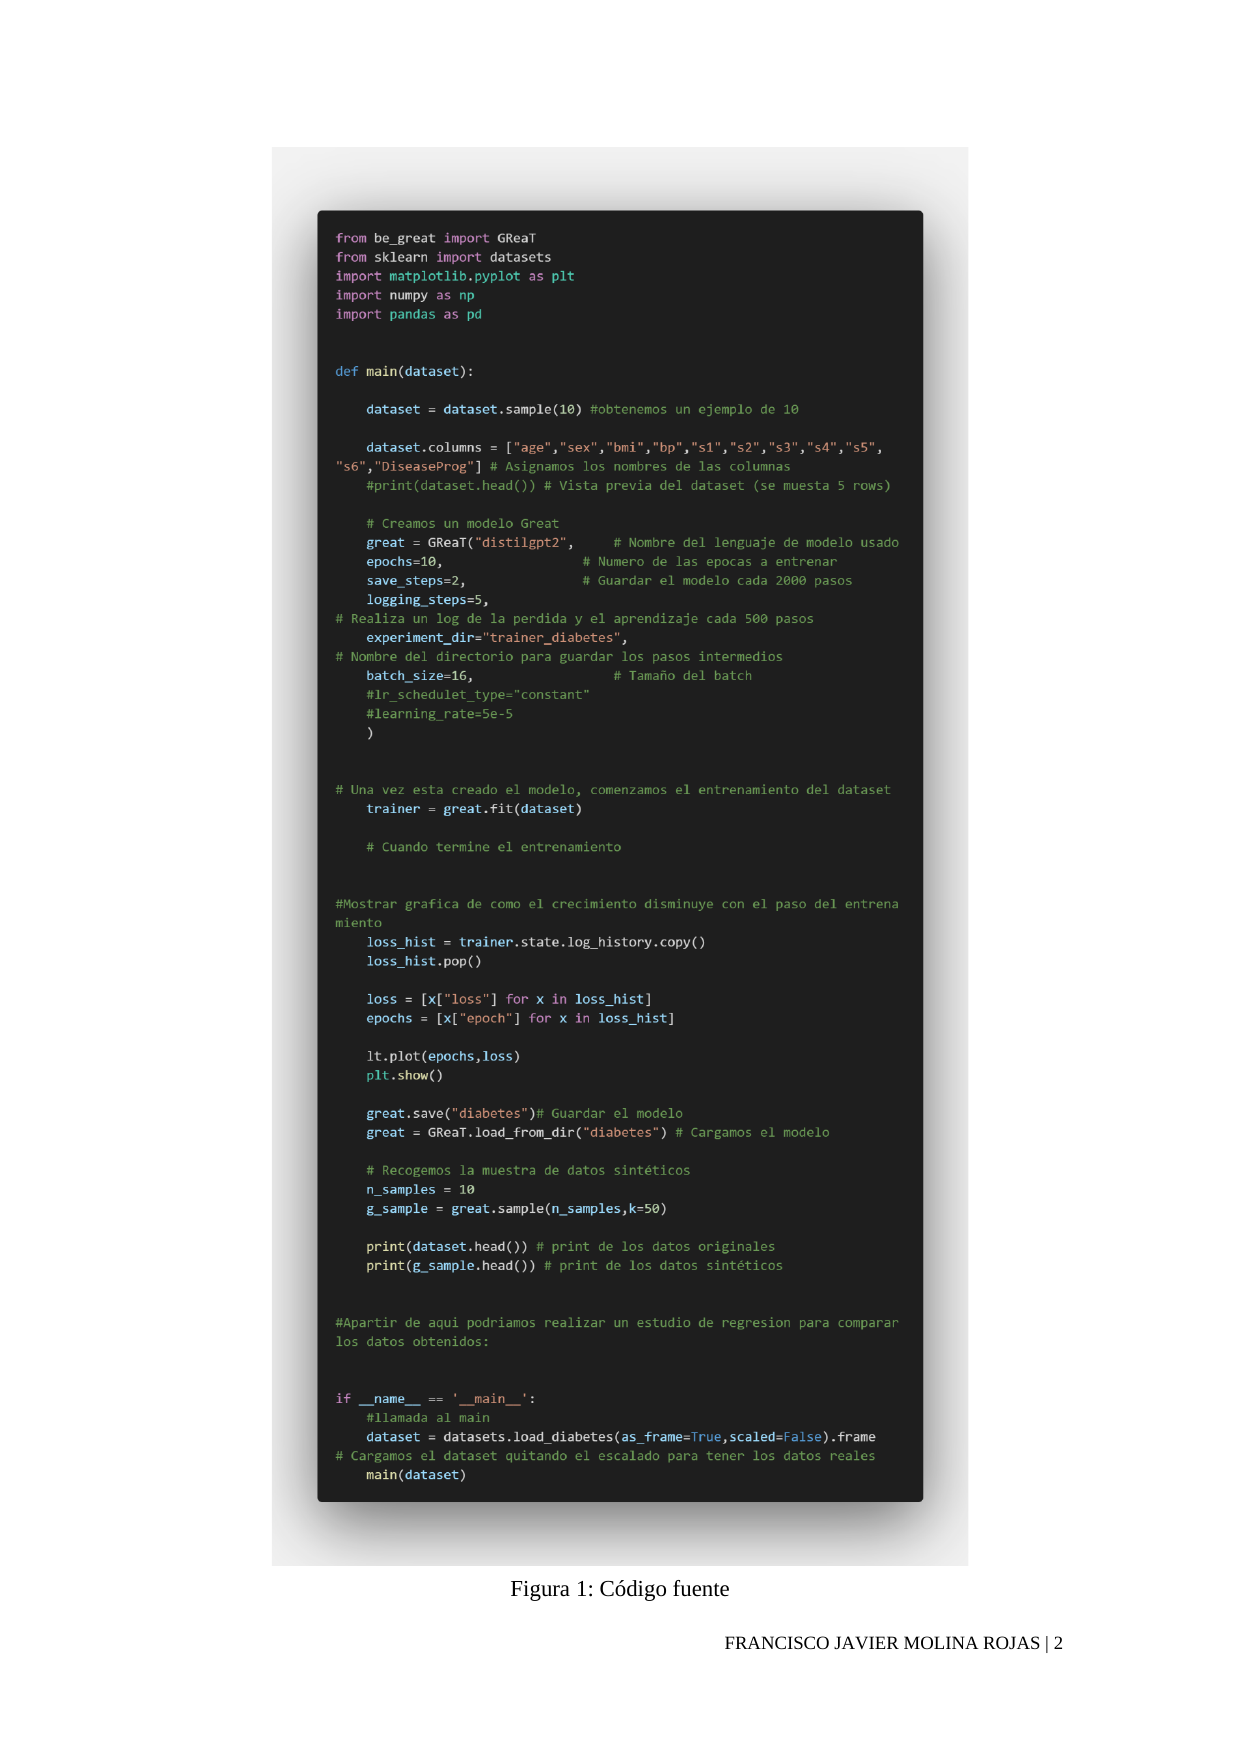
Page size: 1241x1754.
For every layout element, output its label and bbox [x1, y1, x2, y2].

picture [271, 147, 969, 1566]
